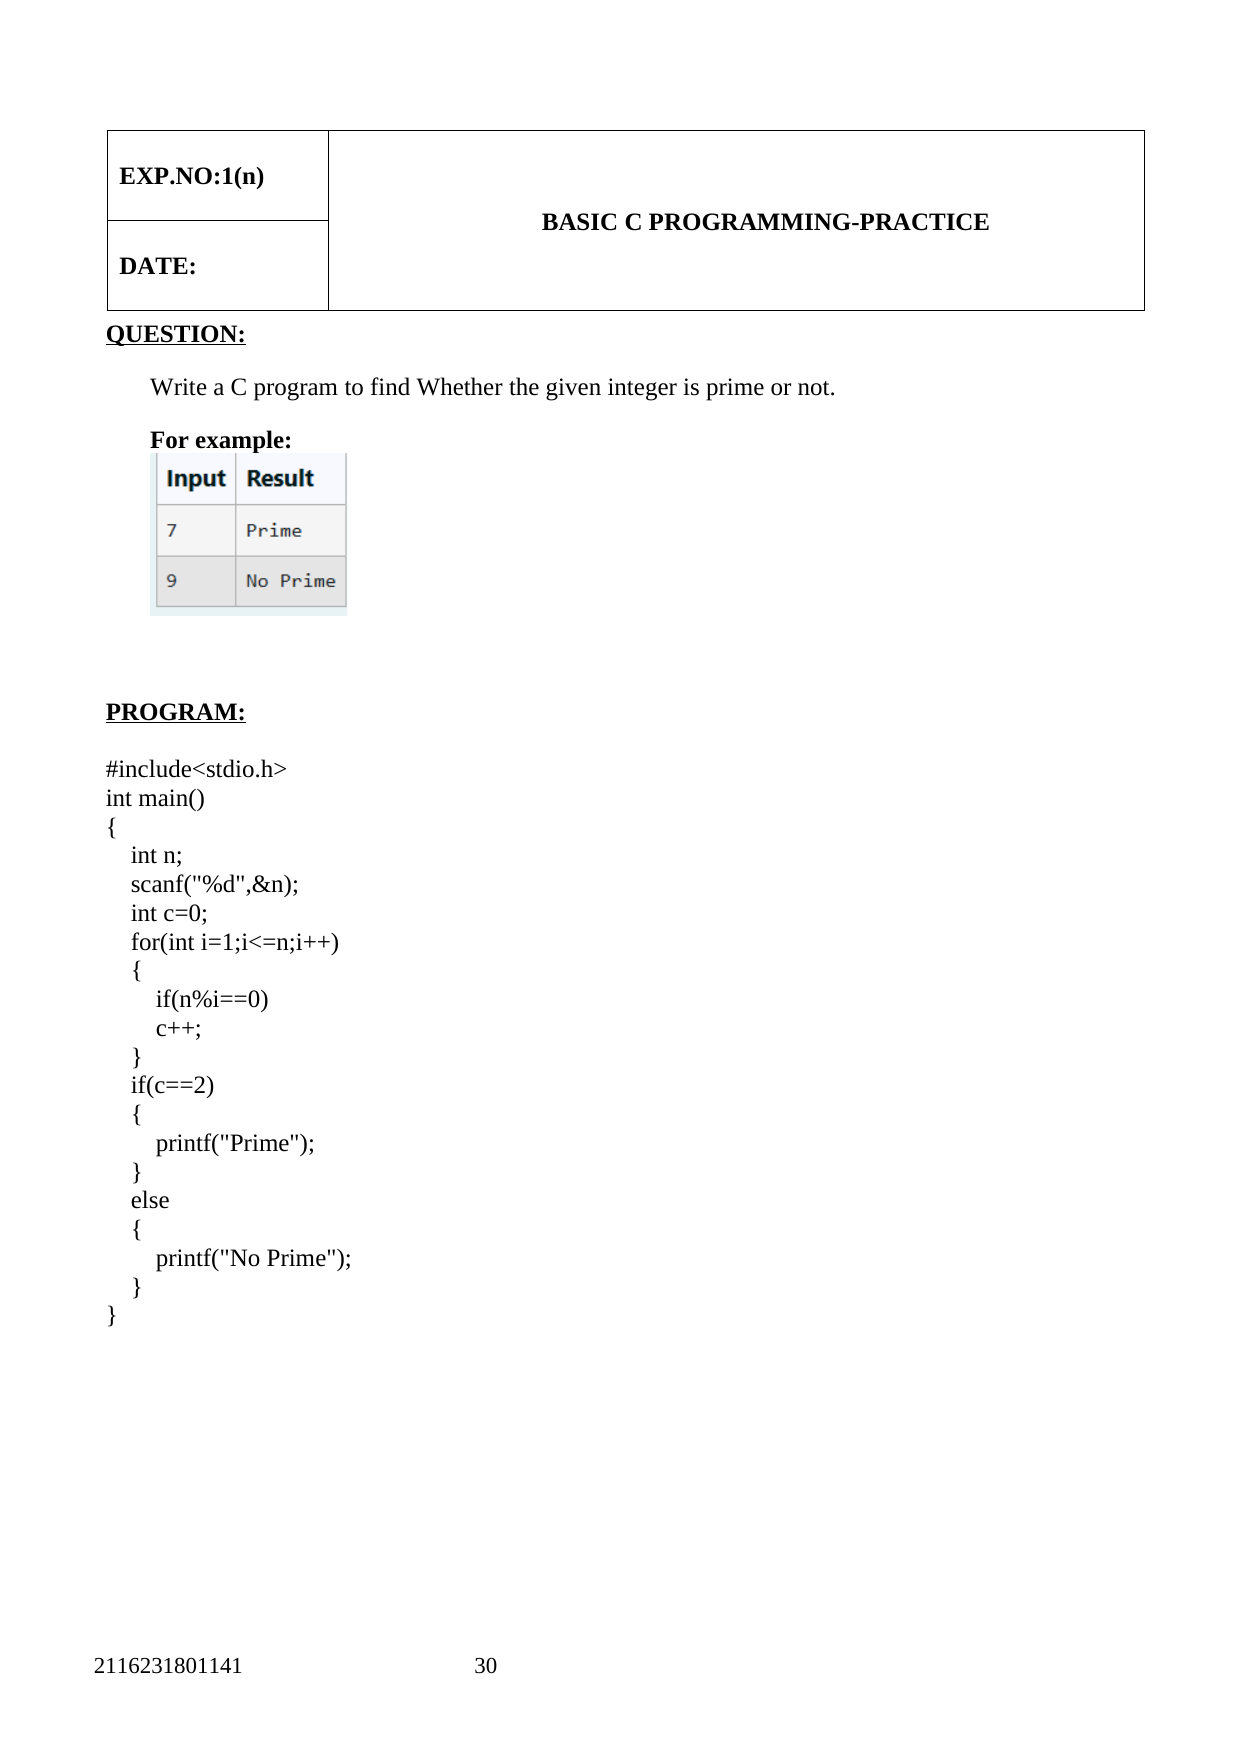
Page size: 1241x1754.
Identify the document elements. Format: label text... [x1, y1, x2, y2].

text if(n%i==0) [106, 984, 1155, 1013]
table_header BASIC C PROGRAMMING-PRACTICE [329, 131, 1144, 310]
text } [106, 1272, 1155, 1301]
text { [106, 812, 1155, 841]
text int c=0; [106, 898, 1155, 927]
text For example: [150, 426, 1080, 454]
table_cell DATE: [108, 221, 328, 310]
text } [106, 1301, 1155, 1329]
text } [106, 1042, 1155, 1071]
text if(c==2) [106, 1071, 1155, 1099]
picture [150, 453, 348, 616]
text QUESTION: [106, 319, 1155, 347]
text { [106, 956, 1155, 984]
text { [106, 1214, 1155, 1243]
text else [106, 1186, 1155, 1214]
text printf("No Prime"); [106, 1243, 1155, 1272]
text c++; [106, 1013, 1155, 1042]
table_header EXP.NO:1(n) [108, 131, 328, 220]
text printf("Prime"); [106, 1128, 1155, 1157]
text PROGRAM: [106, 697, 1155, 726]
text scanf("%d",&n); [106, 869, 1155, 898]
text int n; [106, 841, 1155, 869]
text { [106, 1099, 1155, 1128]
text for(int i=1;i<=n;i++) [106, 927, 1155, 956]
text #include<stdio.h> [106, 754, 1155, 783]
text Write a C program to find Whether the given integer is prime or not. [150, 372, 1080, 401]
text int main() [106, 783, 1155, 812]
text } [106, 1157, 1155, 1186]
